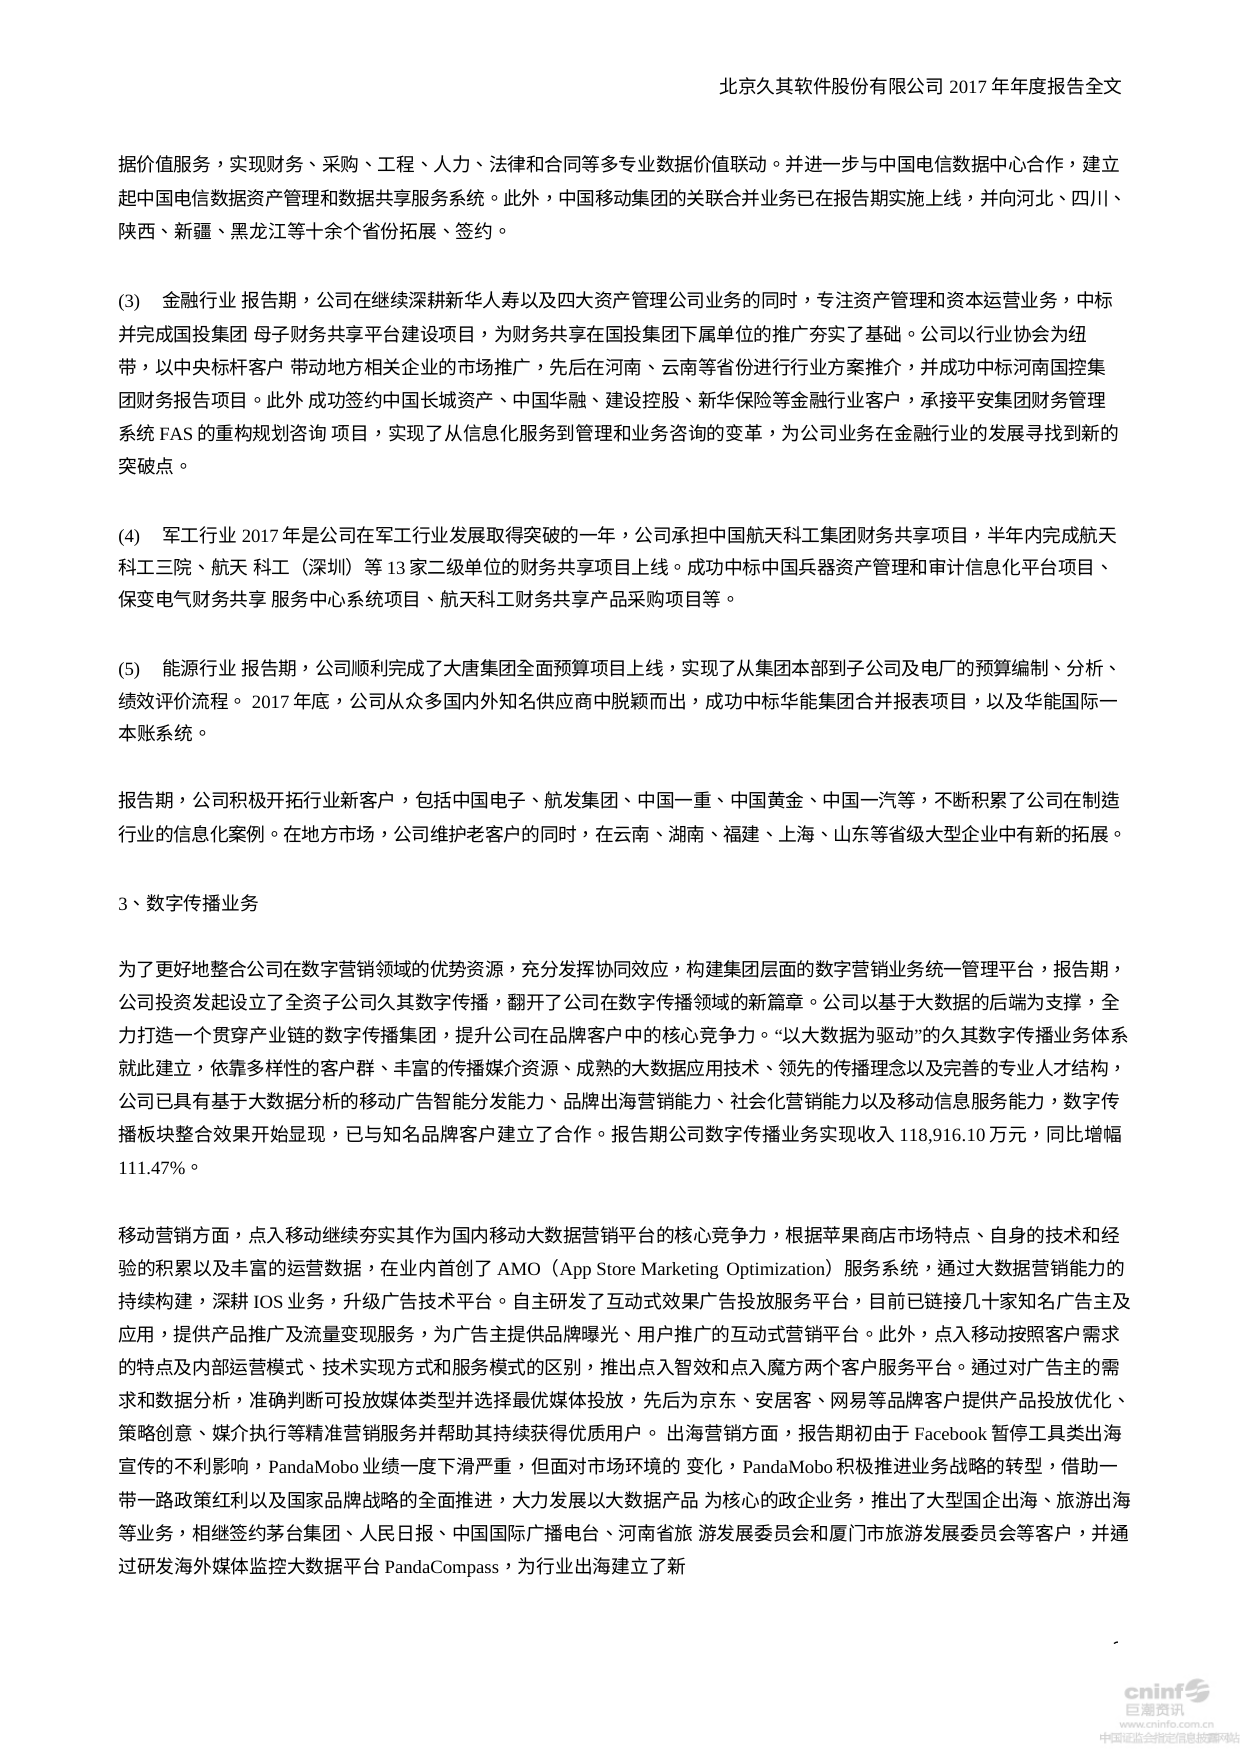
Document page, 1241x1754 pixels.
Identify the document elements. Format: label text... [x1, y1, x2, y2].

text 移动营销方面，点入移动继续夯实其作为国内移动大数据营销平台的核心竞争力，根据苹果商店市场特点、自身的技术和经 验的积累以及丰富的运营数据，在业内首创了AMO（App Store Marketing Optimization）服务系统，通过大数据营销能力的 持续构建，深耕IOS业务，升级广告技术平台。自主研发了互动式效果广告投放服务平台，目前已链接几十家知名广告主及 应用，提供产品推广及流量变现服务，为广告主提供品牌曝光、用户推广的互动式营销平台。此外，点入移动按照客户需求 的特点及内部运营模式、技术实现方式和服务模式的区别，推出点入智效和点入魔方两个客户服务平台。通过对广告主的需 求和数据分析，准确判断可投放媒体类型并选择最优媒体投放，先后为京东、安居客、网易等品牌客户提供产品投放优化、 策略创意、媒介执行等精准营销服务并帮助其持续获得优质用户。 出海营销方面，报告期初由于Facebook暂停工具类出海宣传的不利影响，PandaMobo业绩一度下滑严重，但面对市场环境的 变化，PandaMobo积极推进业务战略的转型，借助一带一路政策红利以及国家品牌战略的全面推进，大力发展以大数据产品 为核心的政企业务，推出了大型国企出海、旅游出海等业务，相继签约茅台集团、人民日报、中国国际广播电台、河南省旅 游发展委员会和厦门市旅游发展委员会等客户，并通过研发海外媒体监控大数据平台PandaCompass，为行业出海建立了新 [118, 1222, 1133, 1579]
text 据价值服务，实现财务、采购、工程、人力、法律和合同等多专业数据价值联动。并进一步与中国电信数据中心合作，建立 起中国电信数据资产管理和数据共享服务系统。此外，中国移动集团的关联合并业务已在报告期实施上线，并向河北、四川、 陕西、新疆、黑龙江等十余个省份拓展、签约。 [118, 152, 1138, 244]
text (5) 能源行业 报告期，公司顺利完成了大唐集团全面预算项目上线，实现了从集团本部到子公司及电厂的预算编制、分析、绩效评价流程。 2017年底，公司从众多国内外知名供应商中脱颖而出，成功中标华能集团合并报表项目，以及华能国际一本账系统。 [118, 656, 1131, 746]
text (3) 金融行业 报告期，公司在继续深耕新华人寿以及四大资产管理公司业务的同时，专注资产管理和资本运营业务，中标并完成国投集团 母子财务共享平台建设项目，为财务共享在国投集团下属单位的推广夯实了基础。公司以行业协会为纽带，以中央标杆客户 带动地方相关企业的市场推广，先后在河南、云南等省份进行行业方案推介，并成功中标河南国控集团财务报告项目。此外 成功签约中国长城资产、中国华融、建设控股、新华保险等金融行业客户，承接平安集团财务管理系统FAS的重构规划咨询 项目，实现了从信息化服务到管理和业务咨询的变革，为公司业务在金融行业的发展寻找到新的突破点。 [118, 288, 1122, 479]
text 3、数字传播业务 [118, 890, 1138, 916]
text 报告期，公司积极开拓行业新客户，包括中国电子、航发集团、中国一重、中国黄金、中国一汽等，不断积累了公司在制造 行业的信息化案例。在地方市场，公司维护老客户的同时，在云南、湖南、福建、上海、山东等省级大型企业中有新的拓展。 [118, 788, 1138, 847]
text (4) 军工行业 2017年是公司在军工行业发展取得突破的一年，公司承担中国航天科工集团财务共享项目，半年内完成航天科工三院、航天 科工（深圳）等13家二级单位的财务共享项目上线。成功中标中国兵器资产管理和审计信息化平台项目、保变电气财务共享 服务中心系统项目、航天科工财务共享产品采购项目等。 [118, 523, 1122, 612]
text 为了更好地整合公司在数字营销领域的优势资源，充分发挥协同效应，构建集团层面的数字营销业务统一管理平台，报告期， 公司投资发起设立了全资子公司久其数字传播，翻开了公司在数字传播领域的新篇章。公司以基于大数据的后端为支撑，全 力打造一个贯穿产业链的数字传播集团，提升公司在品牌客户中的核心竞争力。“以大数据为驱动”的久其数字传播业务体系 就此建立，依靠多样性的客户群、丰富的传播媒介资源、成熟的大数据应用技术、领先的传播理念以及完善的专业人才结构， 公司已具有基于大数据分析的移动广告智能分发能力、品牌出海营销能力、社会化营销能力以及移动信息服务能力，数字传 播板块整合效果开始显现，已与知名品牌客户建立了合作。报告期公司数字传播业务实现收入118,916.10万元，同比增幅 111.47%。 [118, 956, 1138, 1180]
picture [1099, 1673, 1241, 1754]
